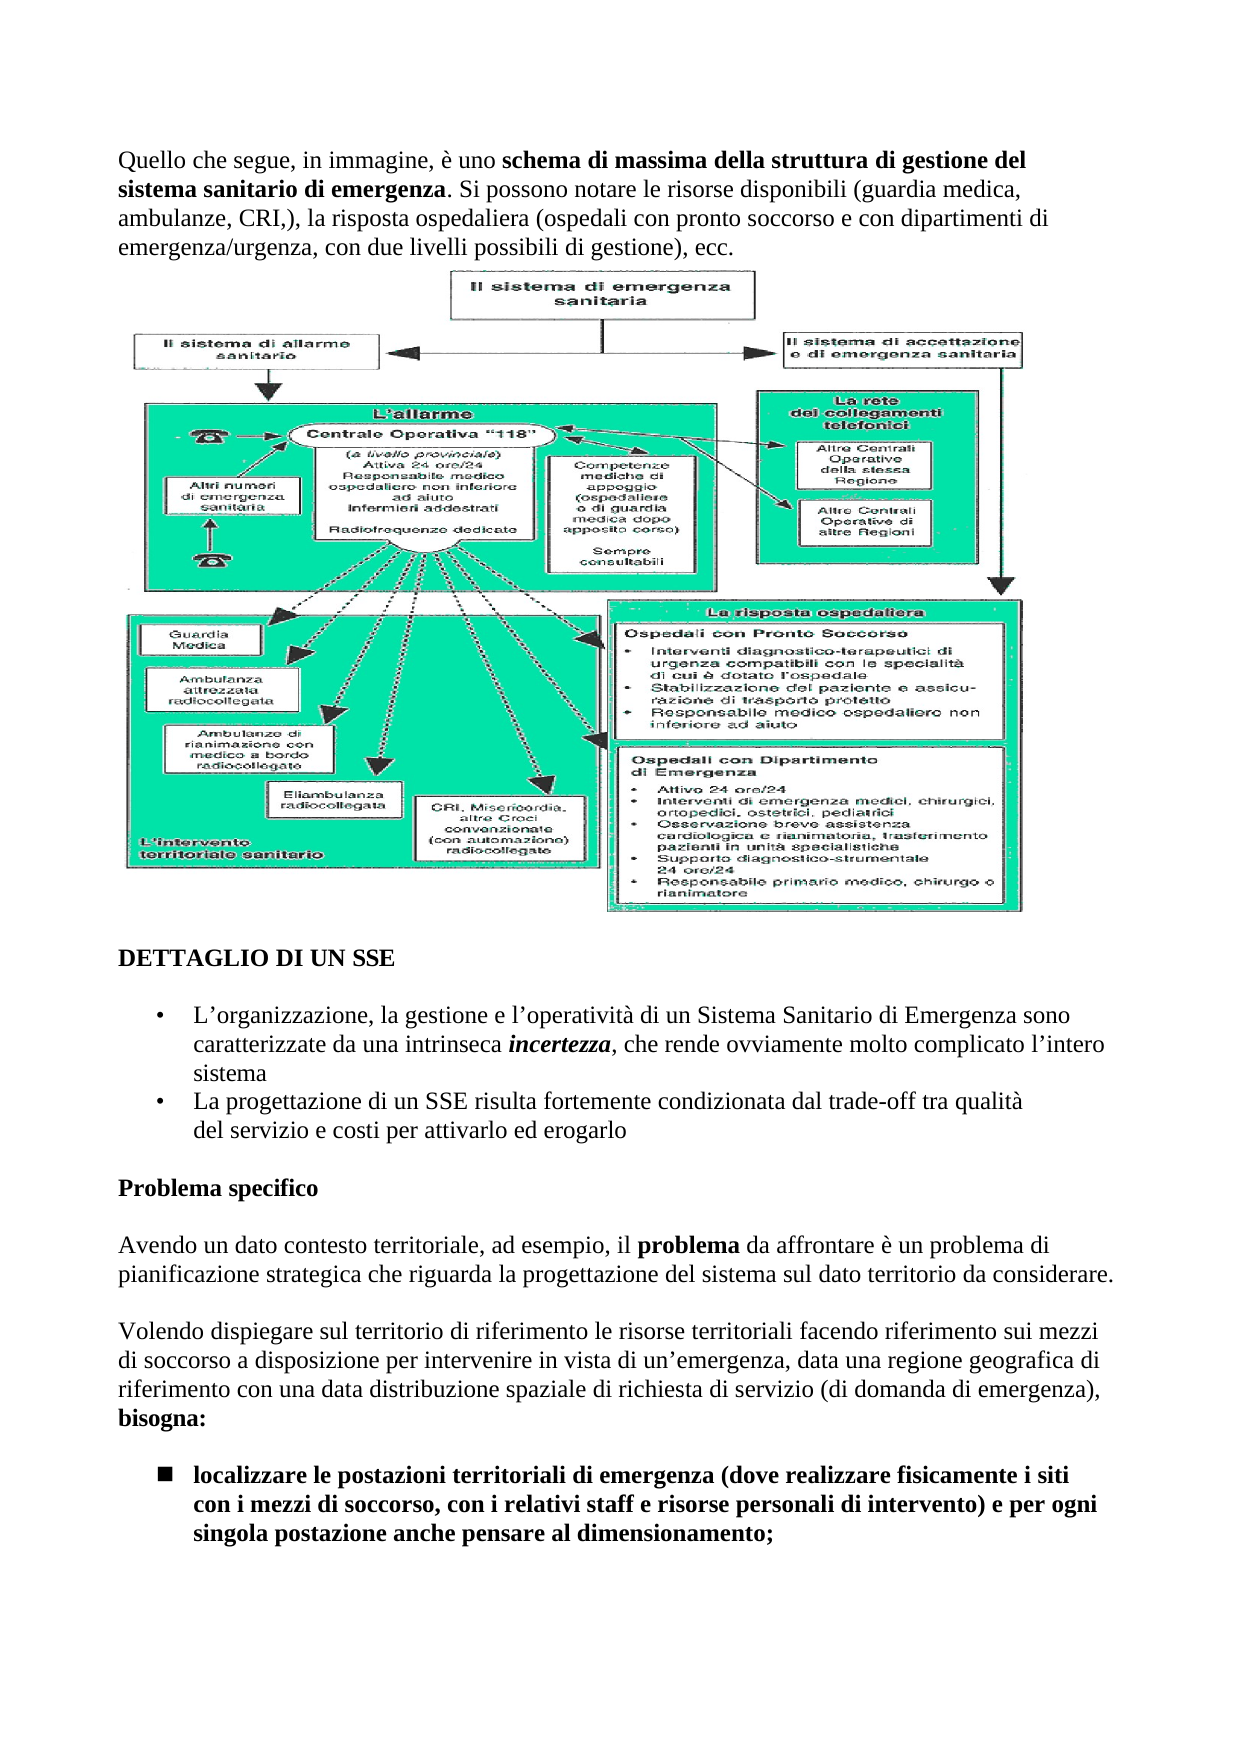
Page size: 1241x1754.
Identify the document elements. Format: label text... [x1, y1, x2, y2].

list L’organizzazione, la gestione e l’operatività di un Sistema Sanitario di Emergenza sono caratterizzate da una intrinseca incertezza, che rende ovviamente molto complicato l’intero sistema [156, 1000, 1105, 1086]
text Quello che segue, in immagine, è uno schema di massima della struttura di gestione del sistema sanitario di emergenza. Si possono notare le risorse disponibili (guardia medica, ambulanze, CRI,), la risposta ospedaliera (ospedali con pronto soccorso e con dipartimenti di emergenza/urgenza, con due livelli possibili di gestione), ecc. [118, 145, 1111, 260]
subtitle DETTAGLIO DI UN SSE [118, 943, 1190, 971]
subtitle Problema specifico [118, 1173, 1190, 1201]
picture [124, 270, 1028, 912]
subtitle localizzare le postazioni territoriali di emergenza (dove realizzare fisicamente i siti con i mezzi di soccorso, con i relativi staff e risorse personali di intervento) e per ogni singola postazione anche pensare al dimensionamento; [156, 1460, 1111, 1547]
text Volendo dispiegare sul territorio di riferimento le risorse territoriali facendo riferimento sui mezzi di soccorso a disposizione per intervenire in vista di un’emergenza, data una regione geografica di riferimento con una data distribuzione spaziale di richiesta di servizio (di domanda di emergenza), bisogna: [118, 1316, 1120, 1431]
text Avendo un dato contesto territoriale, ad esempio, il problema da affrontare è un problema di pianificazione strategica che riguarda la progettazione del sistema sul dato territorio da considerare. [118, 1230, 1120, 1288]
list La progettazione di un SSE risulta fortemente condizionata dal trade-off tra qualità del servizio e costi per attivarlo ed erogarlo [156, 1086, 1059, 1144]
